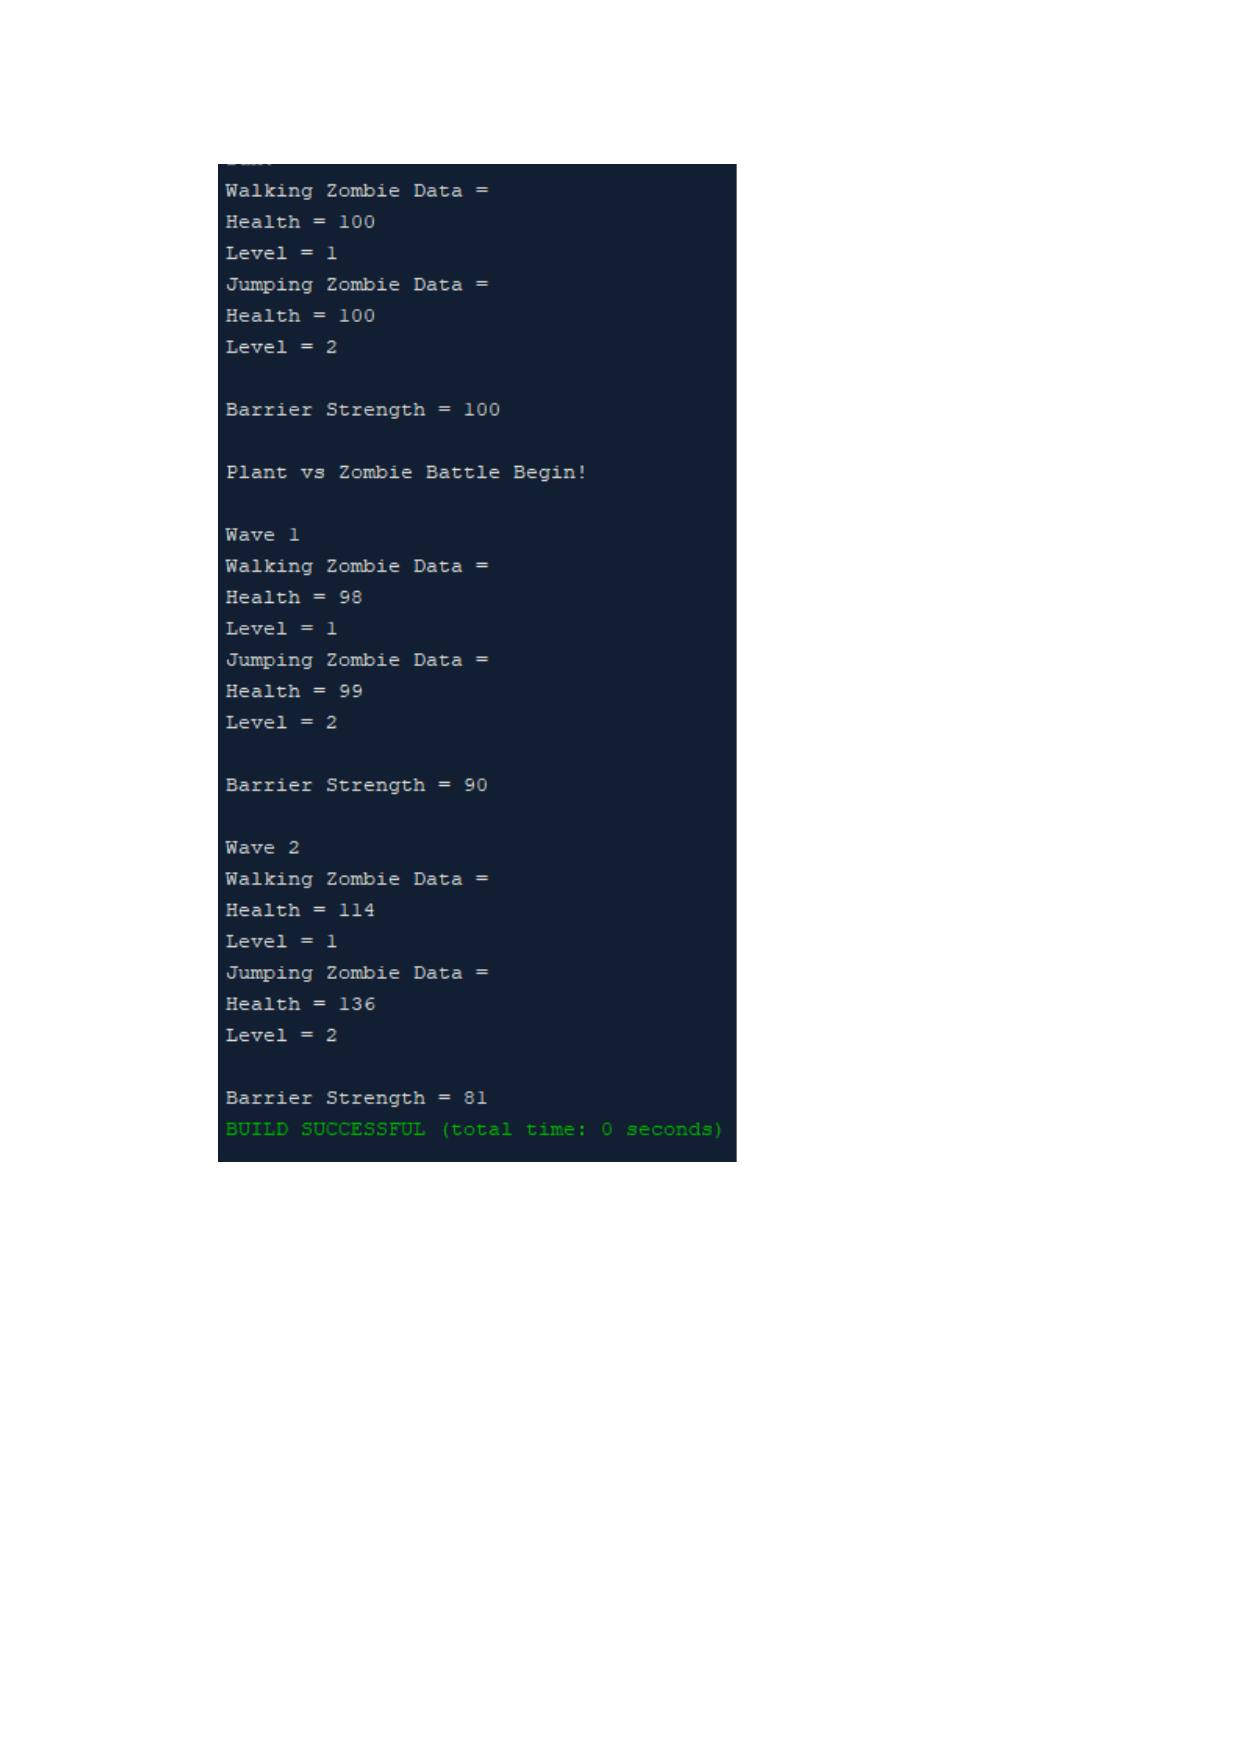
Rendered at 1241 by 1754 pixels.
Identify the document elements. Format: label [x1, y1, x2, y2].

picture [218, 164, 737, 1162]
